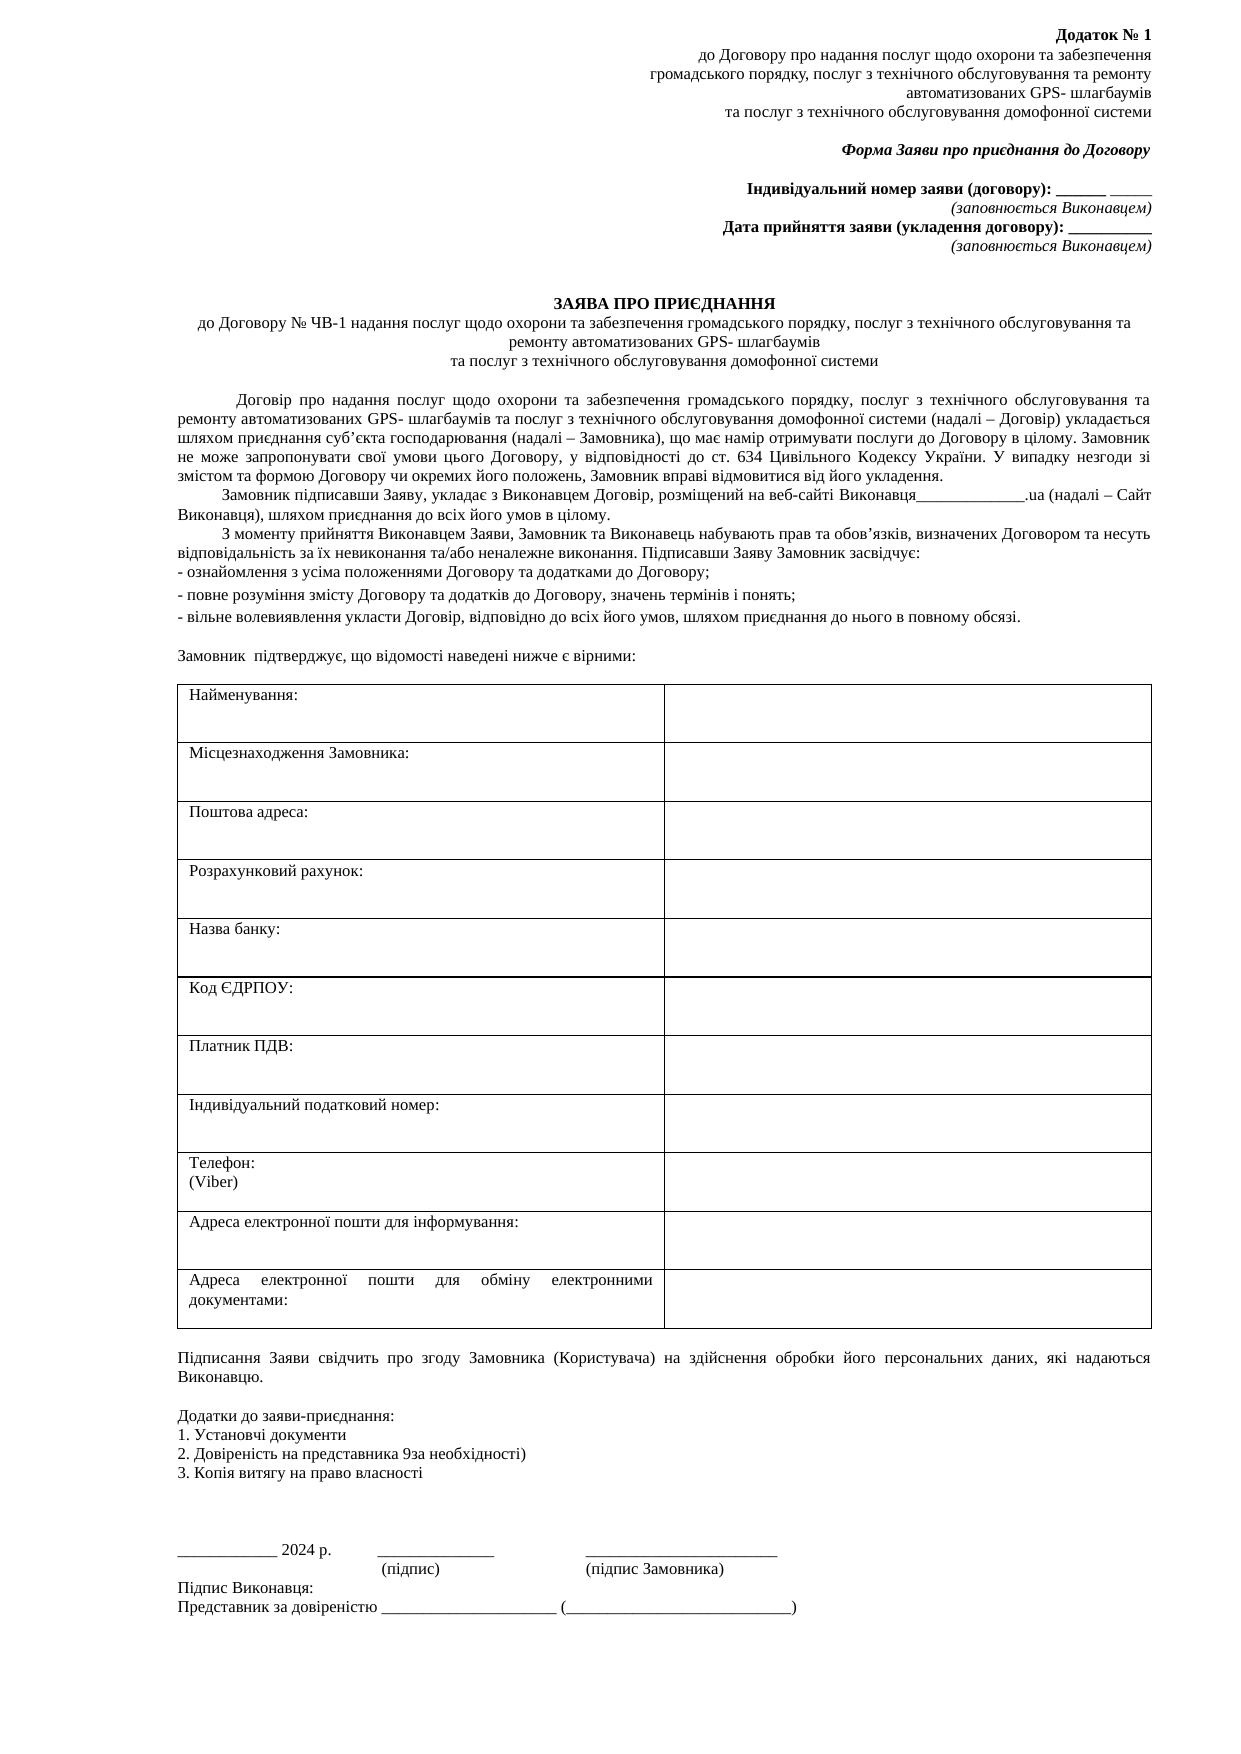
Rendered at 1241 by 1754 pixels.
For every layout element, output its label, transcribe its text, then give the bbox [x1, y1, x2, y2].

text Замовник підтверджує, що відомості наведені нижче є вірними: [177, 645, 1152, 664]
text (заповнюється Виконавцем) [177, 236, 1152, 255]
text (підпис) (підпис Замовника) [177, 1559, 1152, 1578]
table_cell Платник ПДВ: [178, 1036, 664, 1093]
table_cell [665, 1270, 1151, 1328]
text З моменту прийняття Виконавцем Заяви, Замовник та Виконавець набувають прав та обов’язків, визначених Договором та несуть відповідальність за їх невиконання та/або неналежне виконання. Підписавши Заяву Замовник засвідчує: [177, 523, 1152, 562]
table_cell [665, 743, 1151, 801]
text Дата прийняття заяви (укладення договору): __________ [177, 217, 1152, 236]
table_cell Телефон: (Viber) [178, 1153, 664, 1211]
text Підпис Виконавця: [177, 1578, 1152, 1597]
table_cell [665, 919, 1151, 976]
text (заповнюється Виконавцем) [177, 198, 1152, 217]
text - вільне волевиявлення укласти Договір, відповідно до всіх його умов, шляхом приєднання до нього в повному обсязі. [177, 607, 1152, 626]
text Підписання Заяви свідчить про згоду Замовника (Користувача) на здійснення обробки його персональних даних, які надаються Виконавцю. [177, 1348, 1152, 1386]
text Договір про надання послуг щодо охорони та забезпечення громадського порядку, послуг з технічного обслуговування та ремонту автоматизованих GPS- шлагбаумів та послуг з технічного обслуговування домофонної системи (надалі – Договір) укладається шляхом приєднання суб’єкта господарювання (надалі – Замовника), що має намір отримувати послуги до Договору в цілому. Замовник не може запропонувати свої умови цього Договору, у відповідності до ст. 634 Цивільного Кодексу України. У випадку незгоди зі змістом та формою Договору чи окремих його положень, Замовник вправі відмовитися від його укладення. [177, 389, 1152, 485]
text до Договору про надання послуг щодо охорони та забезпечення [177, 44, 1152, 63]
table_cell Адреса електронної пошти для обміну електронними документами: [178, 1270, 664, 1328]
table_cell [665, 1153, 1151, 1211]
text ____________ 2024 р. ______________ _______________________ [177, 1539, 1152, 1559]
text - повне розуміння змісту Договору та додатків до Договору, значень термінів і понять; [177, 584, 1152, 603]
table_cell [665, 1212, 1151, 1269]
text ЗАЯВА ПРО ПРИЄДНАННЯ [177, 293, 1152, 313]
table_cell Назва банку: [178, 919, 664, 976]
table_header Найменування: [178, 685, 664, 742]
text та послуг з технічного обслуговування домофонної системи [177, 351, 1152, 370]
table_cell Адреса електронної пошти для інформування: [178, 1212, 664, 1269]
table_cell Індивідуальний податковий номер: [178, 1095, 664, 1152]
table_header [665, 685, 1151, 742]
table_cell Місцезнаходження Замовника: [178, 743, 664, 801]
text Додаток № 1 [177, 25, 1152, 44]
table_cell [665, 802, 1151, 859]
text 2. Довіреність на представника 9за необхідності) [177, 1444, 1152, 1463]
text 3. Копія витягу на право власності [177, 1463, 1152, 1482]
text Додатки до заяви-приєднання: [177, 1405, 1152, 1424]
table_cell [665, 1095, 1151, 1152]
text до Договору № ЧВ-1 надання послуг щодо охорони та забезпечення громадського порядку, послуг з технічного обслуговування та ремонту автоматизованих GPS- шлагбаумів [177, 313, 1152, 351]
table_cell [665, 860, 1151, 918]
text Представник за довіреністю _____________________ (___________________________) [177, 1597, 1152, 1616]
text 1. Установчі документи [177, 1424, 1152, 1444]
table_cell [665, 978, 1151, 1035]
text Замовник підписавши Заяву, укладає з Виконавцем Договір, розміщений на веб-сайті Виконавця_____________.ua (надалі – Сайт Виконавця), шляхом приєднання до всіх його умов в цілому. [177, 485, 1152, 523]
text автоматизованих GPS- шлагбаумів [177, 83, 1152, 102]
table_cell Розрахунковий рахунок: [178, 860, 664, 918]
text та послуг з технічного обслуговування домофонної системи [177, 102, 1152, 121]
table_cell Поштова адреса: [178, 802, 664, 859]
text громадського порядку, послуг з технічного обслуговування та ремонту [177, 63, 1152, 83]
text Індивідуальний номер заяви (договору): ______ _____ [177, 178, 1152, 198]
table_cell Код ЄДРПОУ: [178, 978, 664, 1035]
text Форма Заяви про приєднання до Договору [177, 140, 1152, 159]
table_cell [665, 1036, 1151, 1093]
text - ознайомлення з усіма положеннями Договору та додатками до Договору; [177, 562, 1152, 581]
